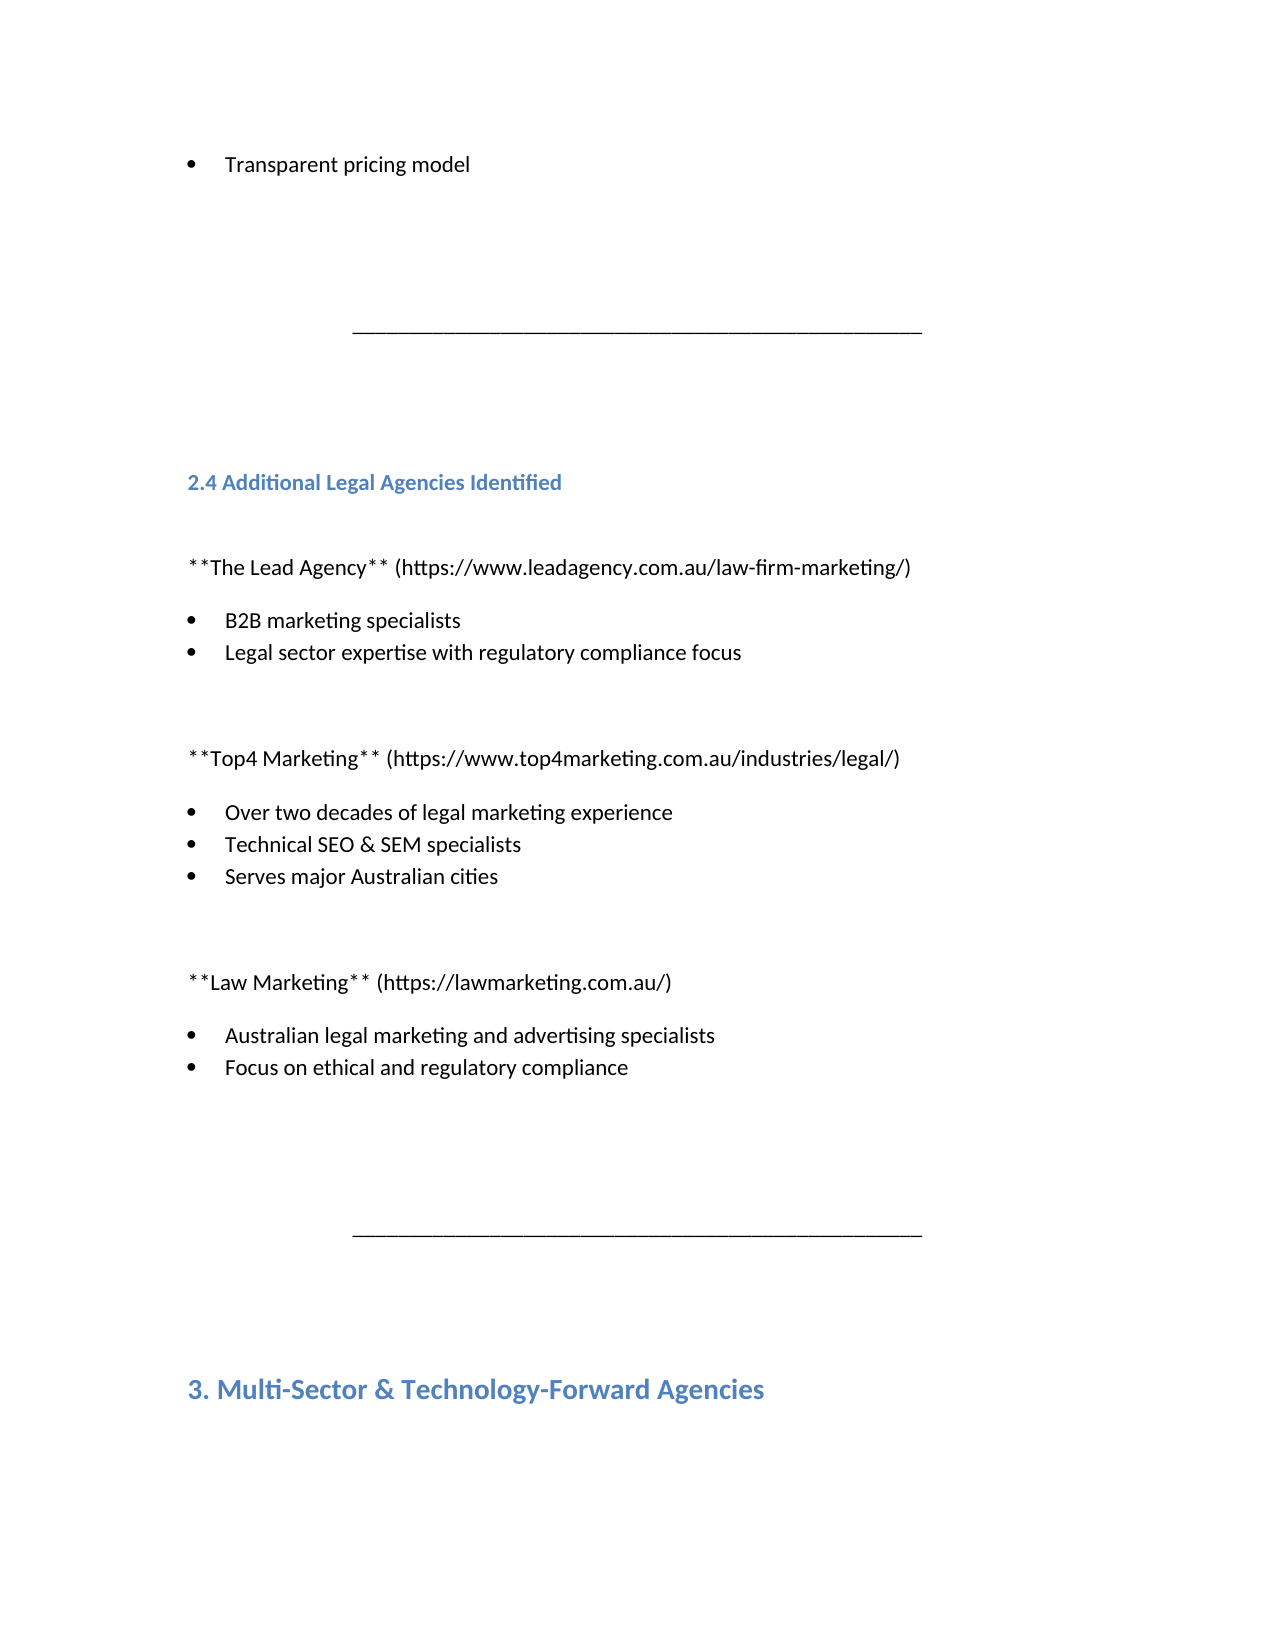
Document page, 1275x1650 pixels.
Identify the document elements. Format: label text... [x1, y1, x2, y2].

list Technical SEO & SEM specialists [187, 830, 1087, 858]
list Serves major Australian cities [187, 862, 1087, 890]
subtitle 2.4 Additional Legal Agencies Identified [187, 468, 1087, 496]
text __________________________________________________ [187, 309, 1087, 337]
text __________________________________________________ [187, 1212, 1087, 1240]
text **Top4 Marketing** (https://www.top4marketing.com.au/industries/legal/) [187, 744, 1087, 773]
list Over two decades of legal marketing experience [187, 798, 1087, 826]
list Focus on ethical and regulatory compliance [187, 1053, 1087, 1081]
text **Law Marketing** (https://lawmarketing.com.au/) [187, 968, 1087, 996]
list Legal sector expertise with regulatory compliance focus [187, 638, 1087, 667]
list Australian legal marketing and advertising specialists [187, 1021, 1087, 1049]
subtitle 3. Multi-Sector & Technology-Forward Agencies [187, 1371, 1087, 1407]
text **The Lead Agency** (https://www.leadagency.com.au/law-firm-marketing/) [187, 553, 1087, 581]
list Transparent pricing model [187, 150, 1087, 178]
list B2B marketing specialists [187, 606, 1087, 634]
